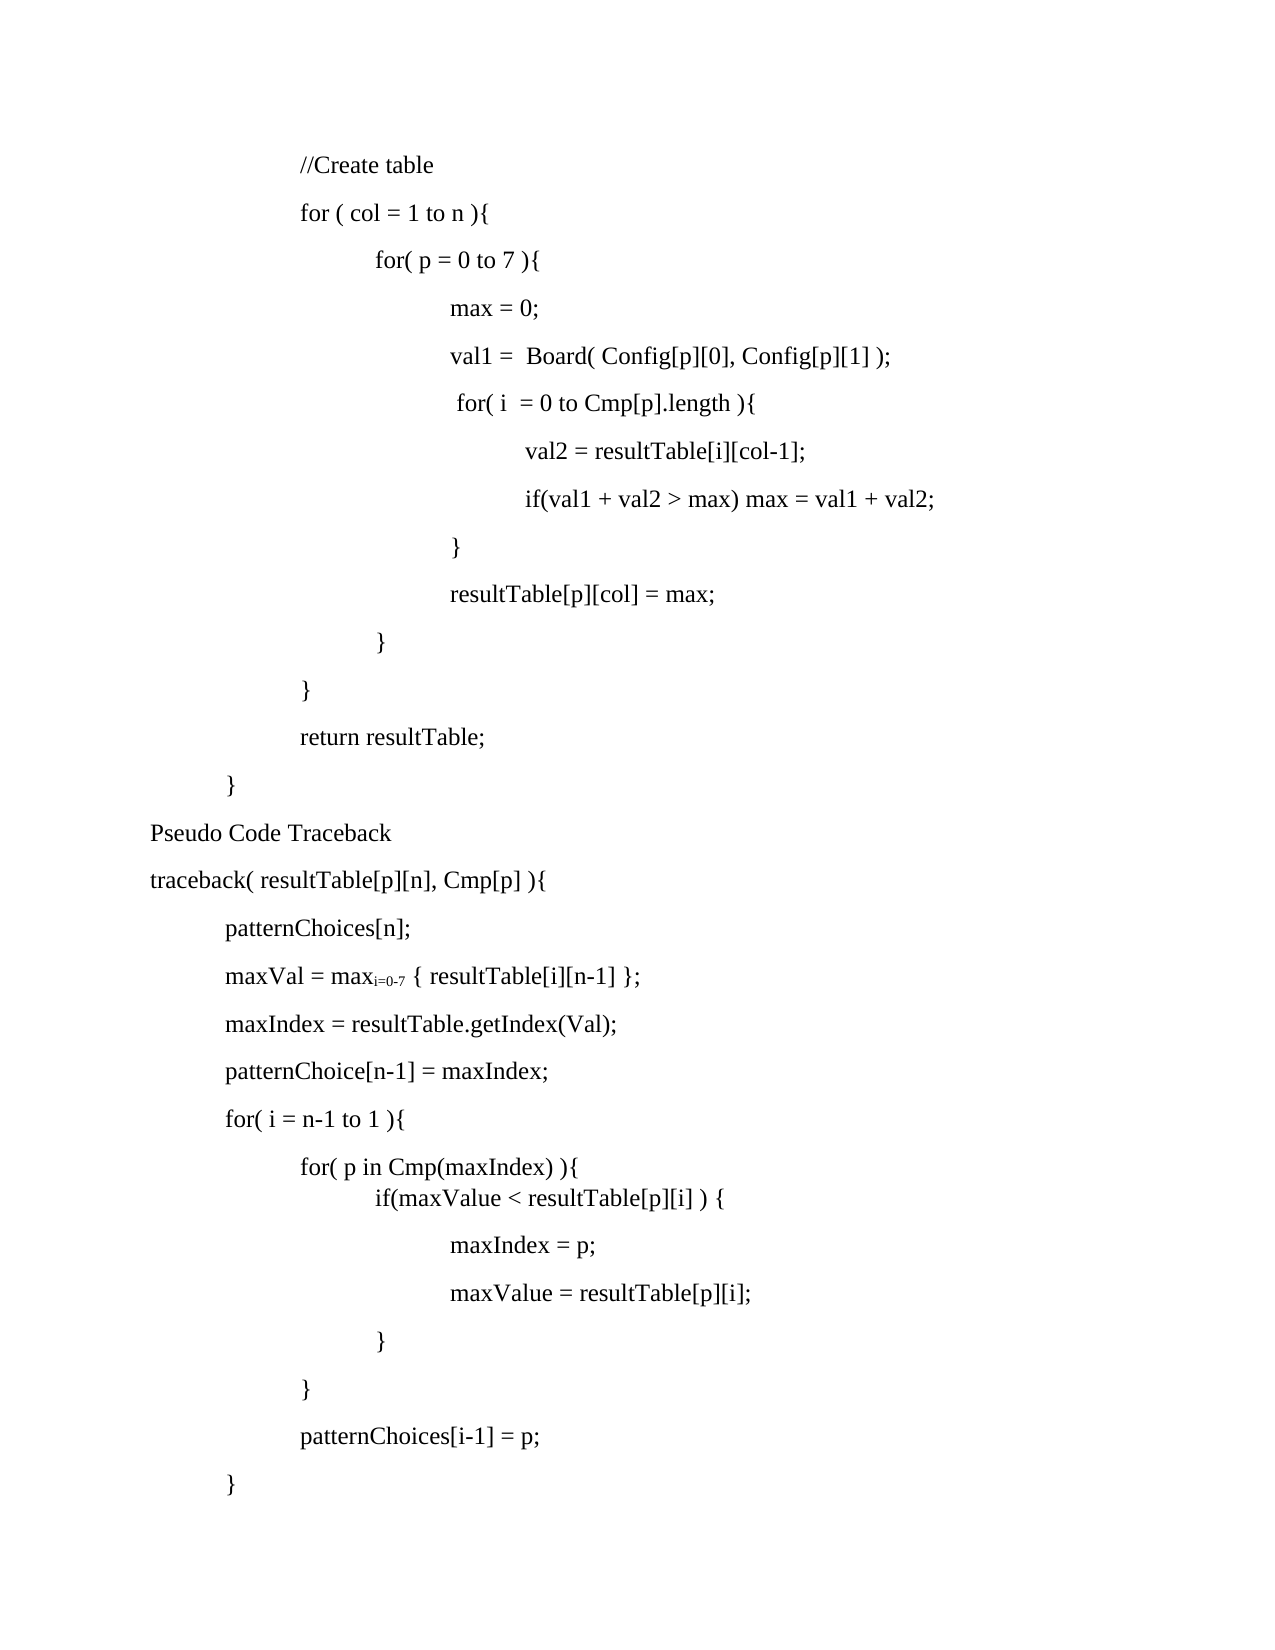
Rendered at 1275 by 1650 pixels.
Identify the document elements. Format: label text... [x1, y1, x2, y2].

text Pseudo Code Traceback [150, 818, 1125, 847]
text } [150, 1374, 1125, 1402]
text maxValue = resultTable[p][i]; [375, 1278, 1125, 1307]
text for( i = 0 to Cmp[p].length ){ [187, 388, 1125, 417]
text } [150, 627, 1125, 656]
text patternChoices[n]; [150, 913, 1125, 942]
text val2 = resultTable[i][col-1]; [187, 436, 1125, 465]
text } [150, 770, 1125, 799]
text } [412, 532, 1125, 560]
text traceback( resultTable[p][n], Cmp[p] ){ [150, 866, 1125, 894]
text maxIndex = resultTable.getIndex(Val); [150, 1009, 1125, 1037]
text maxVal = maxi=0-7 { resultTable[i][n-1] }; [150, 961, 1125, 990]
text if(val1 + val2 > max) max = val1 + val2; [187, 484, 1125, 513]
text maxIndex = p; [375, 1231, 1125, 1259]
text resultTable[p][col] = max; [412, 579, 1125, 608]
text for( i = n-1 to 1 ){ [150, 1104, 1125, 1133]
text patternChoices[i-1] = p; [150, 1421, 1125, 1450]
text //Create table [187, 150, 1125, 179]
text max = 0; [187, 293, 1125, 322]
text for ( col = 1 to n ){ [187, 198, 1125, 226]
text patternChoice[n-1] = maxIndex; [150, 1056, 1125, 1085]
text for( p in Cmp(maxIndex) ){ if(maxValue < resultTable[p][i] ) { [225, 1152, 1125, 1212]
text return resultTable; [225, 722, 1125, 751]
text val1 = Board( Config[p][0], Config[p][1] ); [187, 341, 1125, 369]
text } [150, 1469, 1125, 1498]
text for( p = 0 to 7 ){ [187, 245, 1125, 274]
text } [225, 675, 1125, 703]
text } [300, 1326, 1125, 1355]
